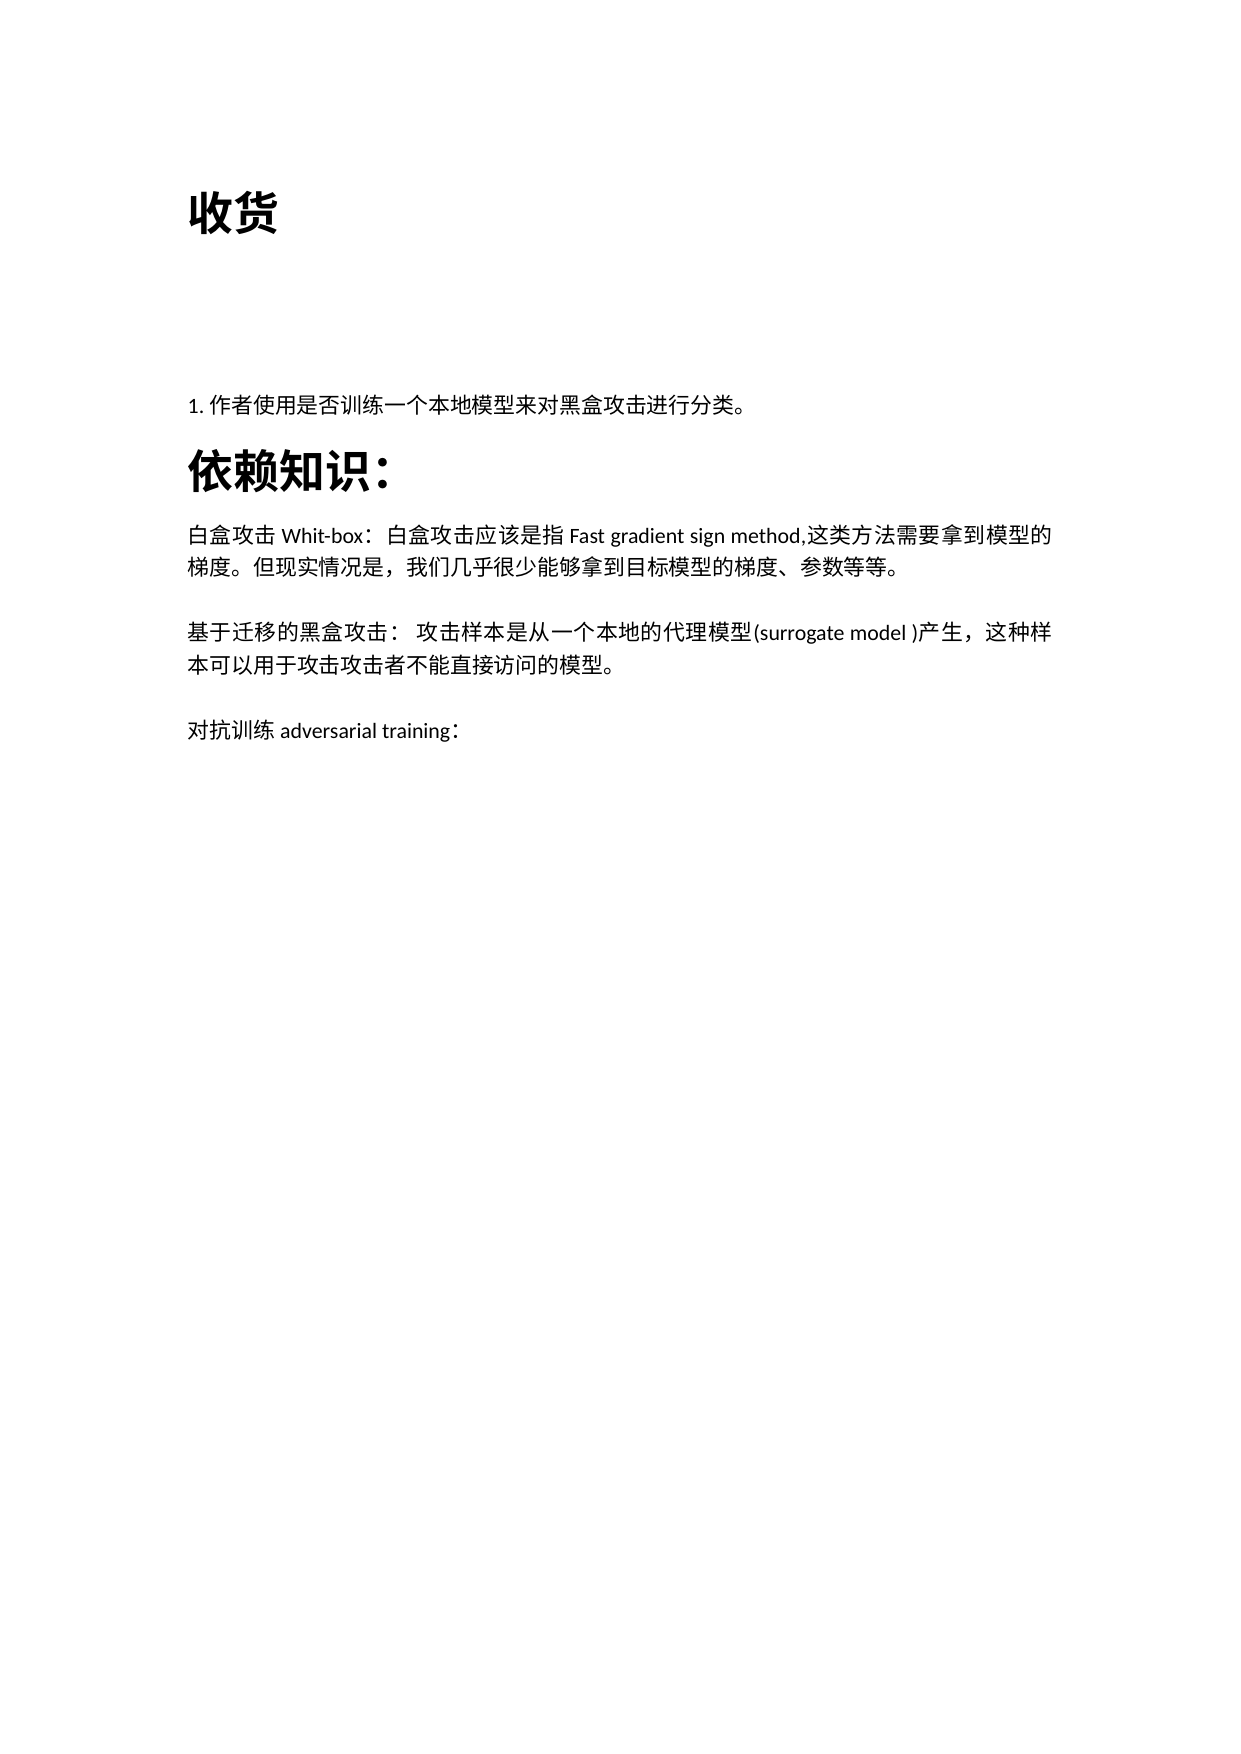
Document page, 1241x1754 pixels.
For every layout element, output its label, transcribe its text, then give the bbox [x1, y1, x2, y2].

text 基于迁移的黑盒攻击： 攻击样本是从一个本地的代理模型(surrogate model )产生，这种样本可以用于攻击攻击者不能直接访问的模型。 [187, 615, 1053, 680]
text 1. 作者使用是否训练一个本地模型来对黑盒攻击进行分类。 [187, 387, 1053, 420]
text 对抗训练 adversarial training： [187, 712, 1053, 745]
subtitle 收货 [187, 162, 1053, 259]
text 依赖知识： [187, 420, 1053, 517]
text 白盒攻击Whit-box：白盒攻击应该是指Fast gradient sign method,这类方法需要拿到模型的梯度。但现实情况是，我们几乎很少能够拿到目标模型的梯度、参数等等。 [187, 517, 1053, 582]
